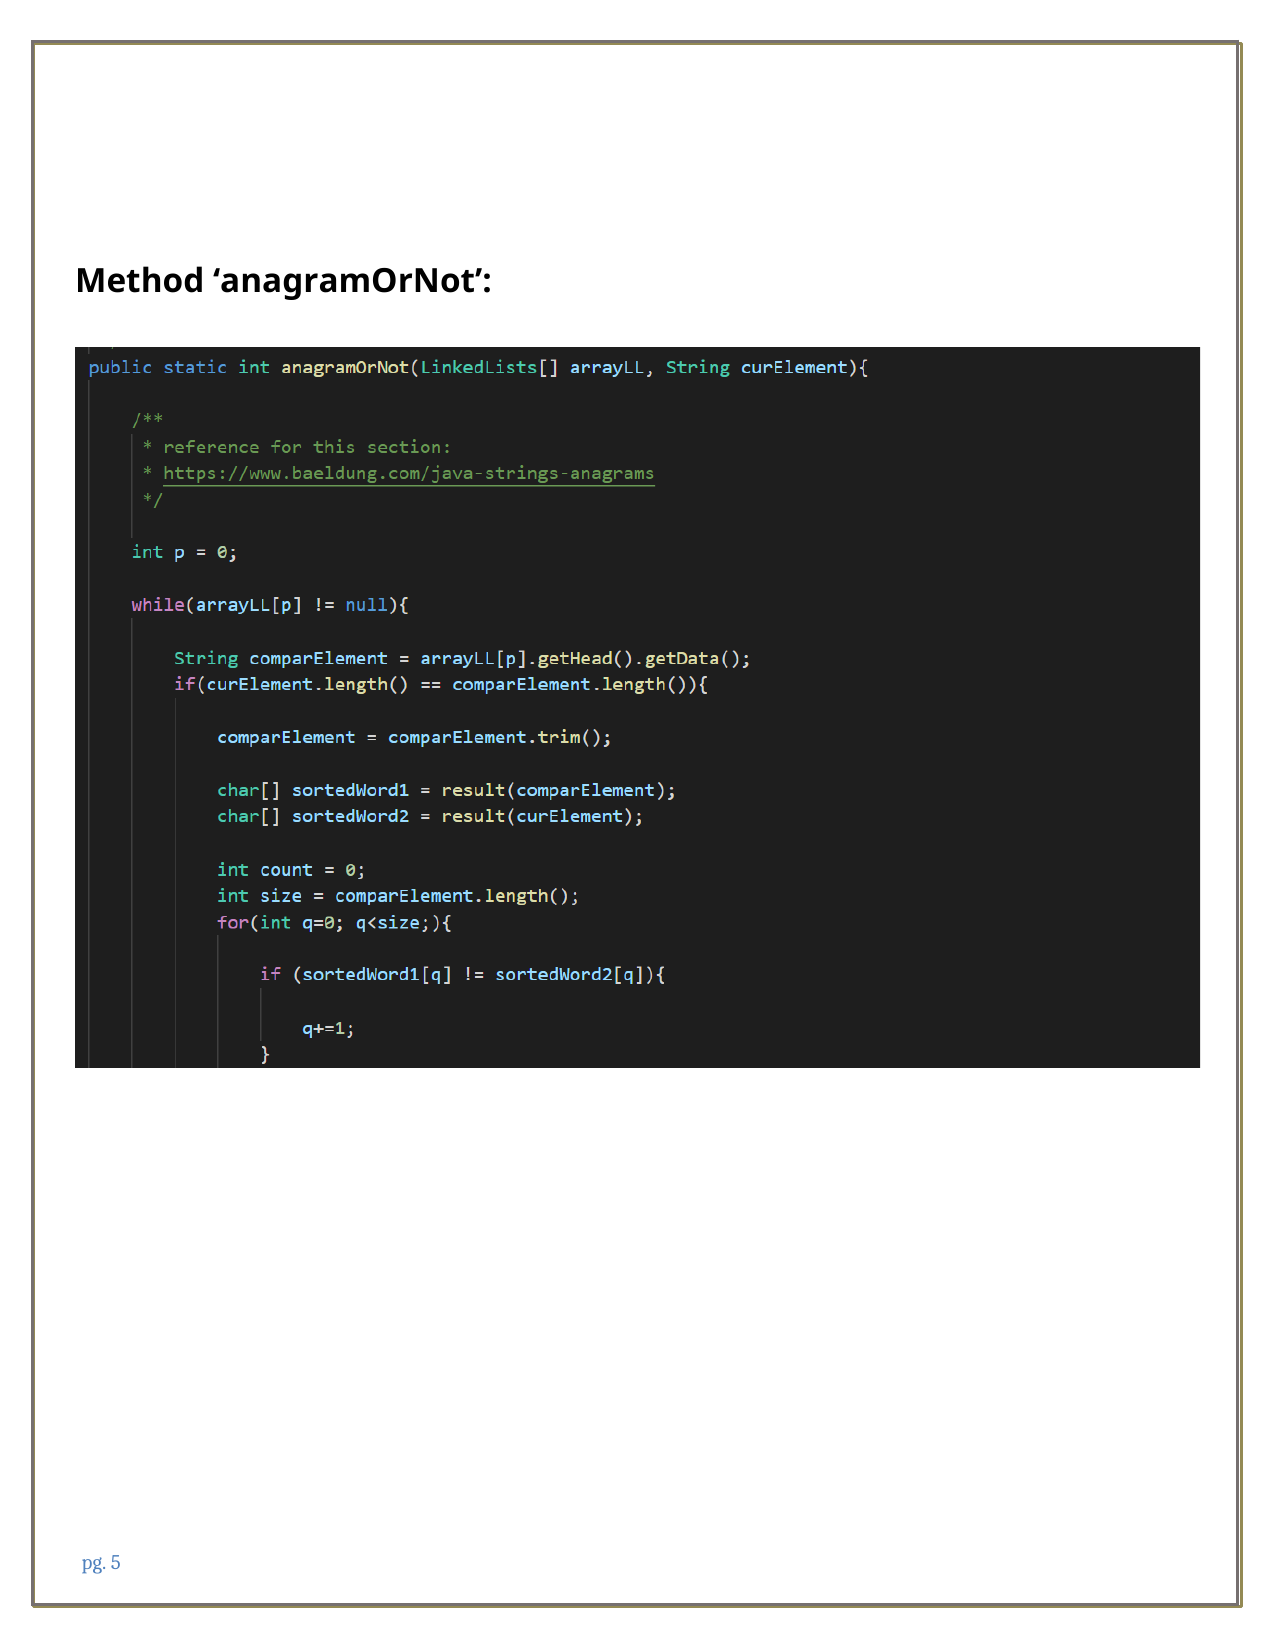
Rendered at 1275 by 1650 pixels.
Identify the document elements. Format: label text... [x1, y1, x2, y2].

text Method ‘anagramOrNot’: [75, 257, 1200, 302]
picture [75, 347, 1200, 1068]
